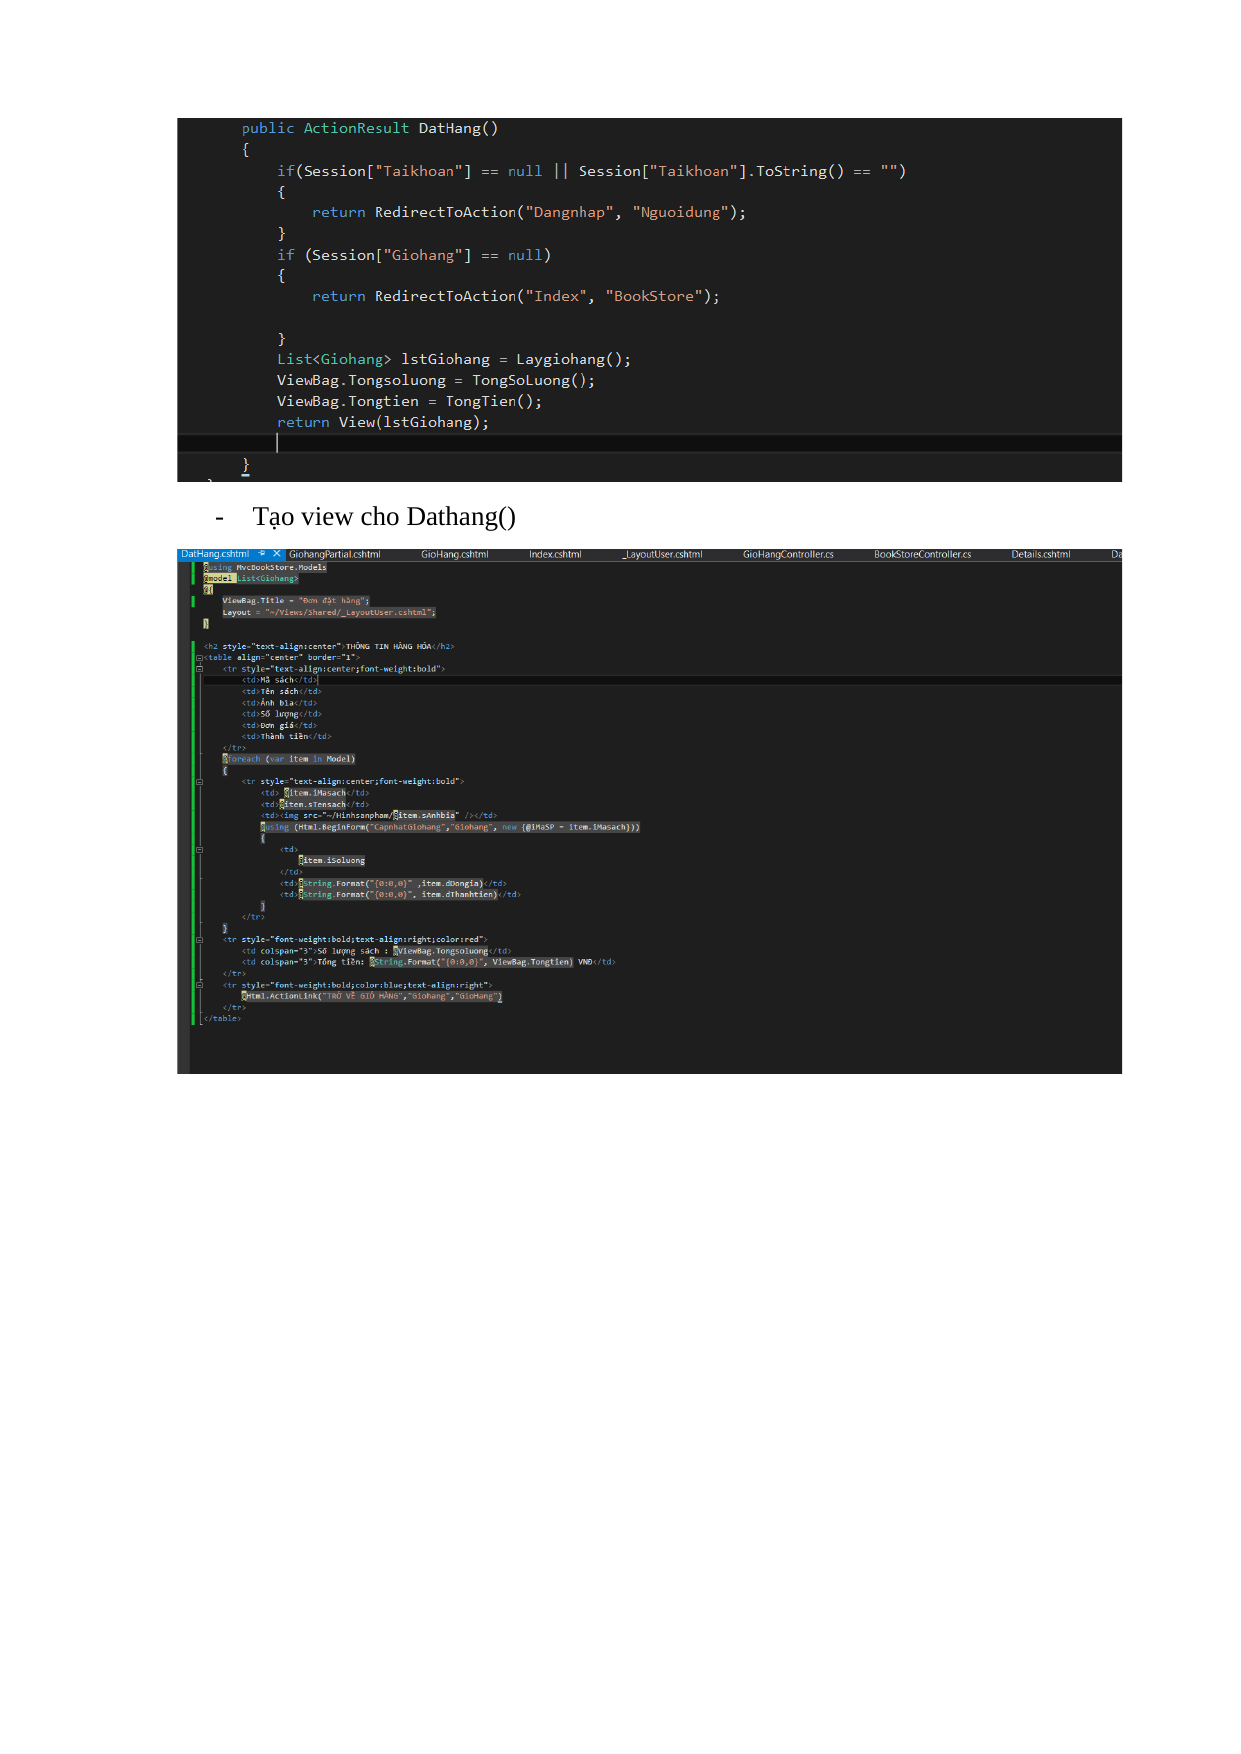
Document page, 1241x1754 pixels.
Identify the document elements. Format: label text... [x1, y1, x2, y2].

list Tạo view cho Dathang() [215, 500, 1122, 531]
picture [177, 118, 1123, 482]
picture [177, 549, 1123, 1074]
